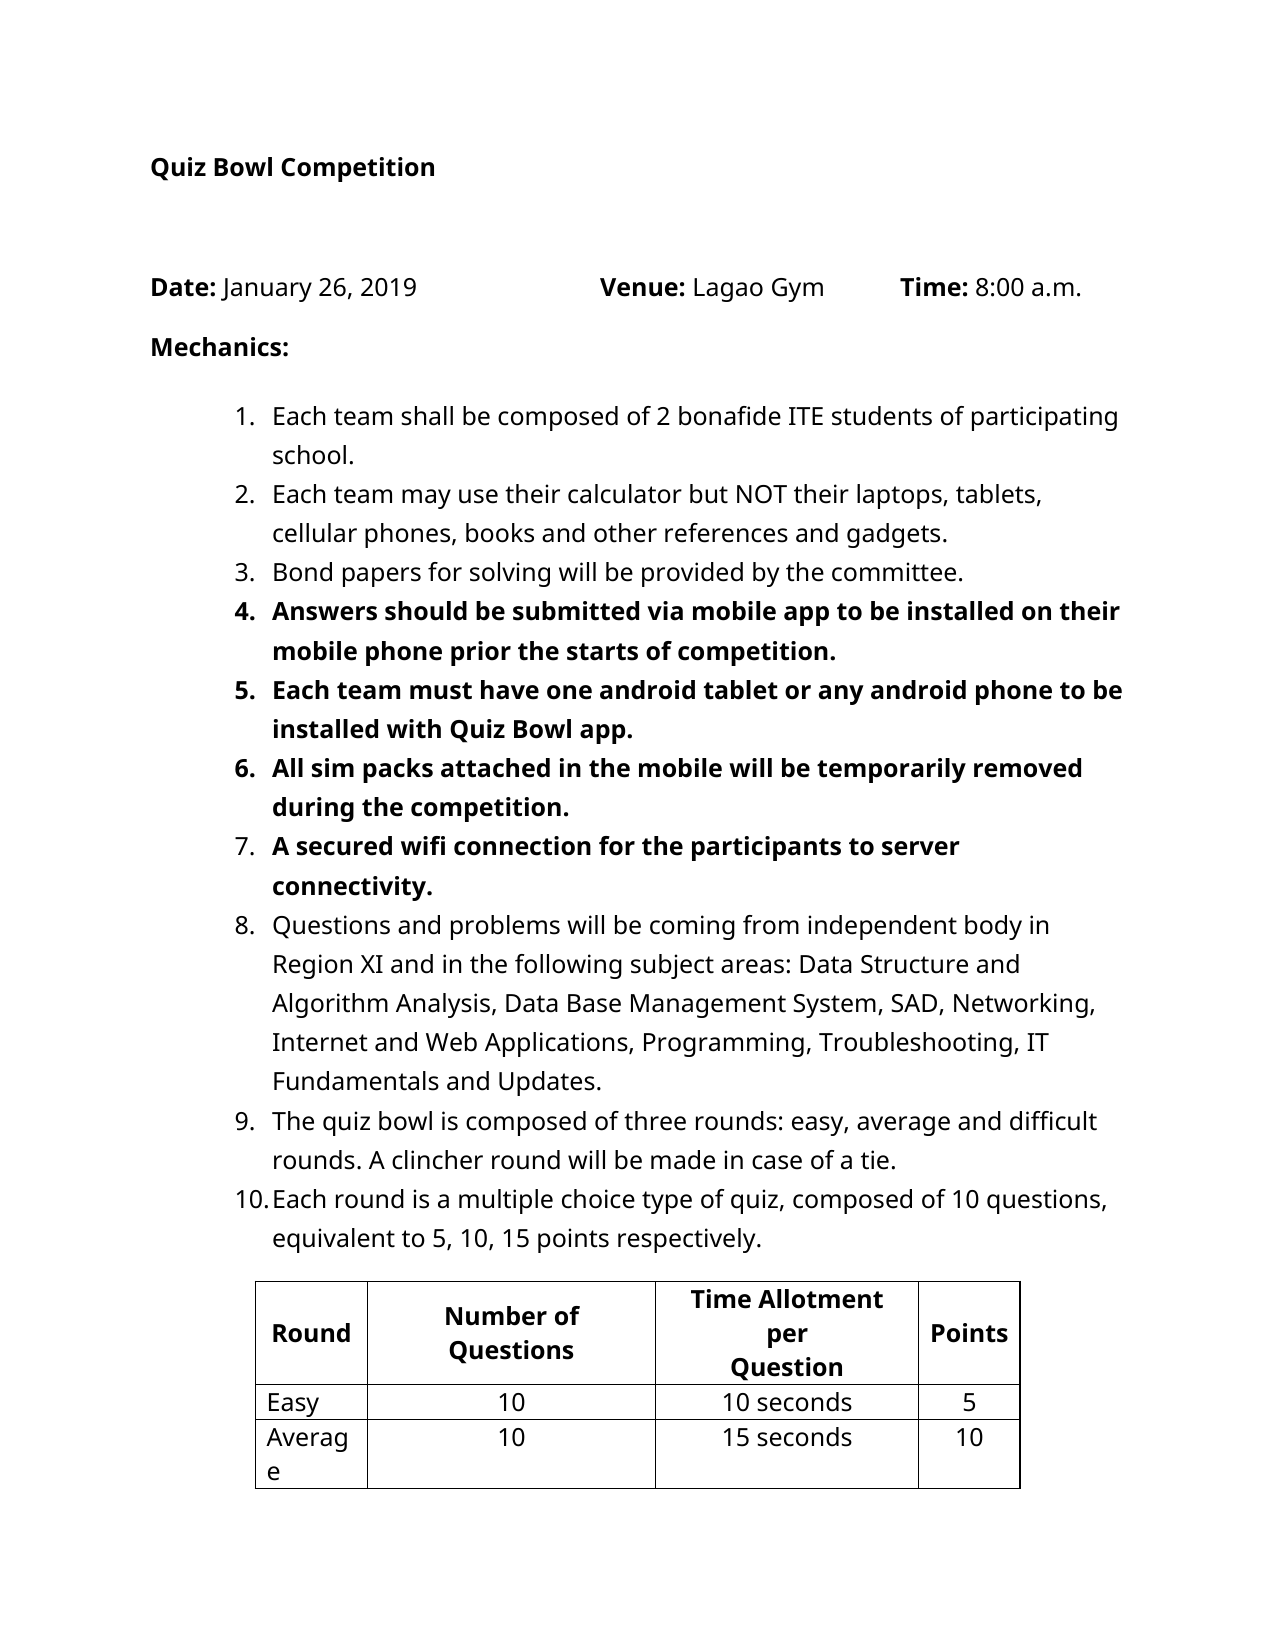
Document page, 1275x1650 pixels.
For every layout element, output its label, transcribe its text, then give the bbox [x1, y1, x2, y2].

table_cell 10 [919, 1420, 1019, 1488]
list A secured wifi connection for the participants to server connectivity. [234, 829, 1125, 902]
table_header Number of Questions [368, 1282, 655, 1384]
text Mechanics: [150, 330, 1125, 364]
table_header Round [256, 1282, 367, 1384]
list Questions and problems will be coming from independent body in Region XI and in the following subject areas: Data Structure and Algorithm Analysis, Data Base Management System, SAD, Networking, Internet and Web Applications, Programming, Troubleshooting, IT Fundamentals and Updates. [234, 907, 1125, 1098]
list Each round is a multiple choice type of quiz, composed of 10 questions, equivalent to 5, 10, 15 points respectively. [234, 1181, 1125, 1255]
table_cell 10 seconds [656, 1385, 918, 1419]
text Date: January 26, 2019 Venue: Lagao Gym Time: 8:00 a.m. [150, 270, 1125, 304]
text Quiz Bowl Competition [150, 150, 1125, 184]
list Answers should be submitted via mobile app to be installed on their mobile phone prior the starts of competition. [234, 594, 1125, 667]
table_cell 15 seconds [656, 1420, 918, 1488]
table_header Points [919, 1282, 1019, 1384]
table_header Time Allotment per Question [656, 1282, 918, 1384]
list Each team shall be composed of 2 bonafide ITE students of participating school. [234, 398, 1125, 471]
table_cell 10 [368, 1385, 655, 1419]
list Each team may use their calculator but NOT their laptops, tablets, cellular phones, books and other references and gadgets. [234, 476, 1125, 550]
list The quiz bowl is composed of three rounds: easy, average and difficult rounds. A clincher round will be made in case of a tie. [234, 1103, 1125, 1176]
table_cell Average [256, 1420, 367, 1488]
table_cell Easy [256, 1385, 367, 1419]
table_cell 5 [919, 1385, 1019, 1419]
table_cell 10 [368, 1420, 655, 1488]
list Bond papers for solving will be provided by the committee. [234, 555, 1125, 589]
list Each team must have one android tablet or any android phone to be installed with Quiz Bowl app. [234, 672, 1125, 746]
list All sim packs attached in the mobile will be temporarily removed during the competition. [234, 751, 1125, 824]
